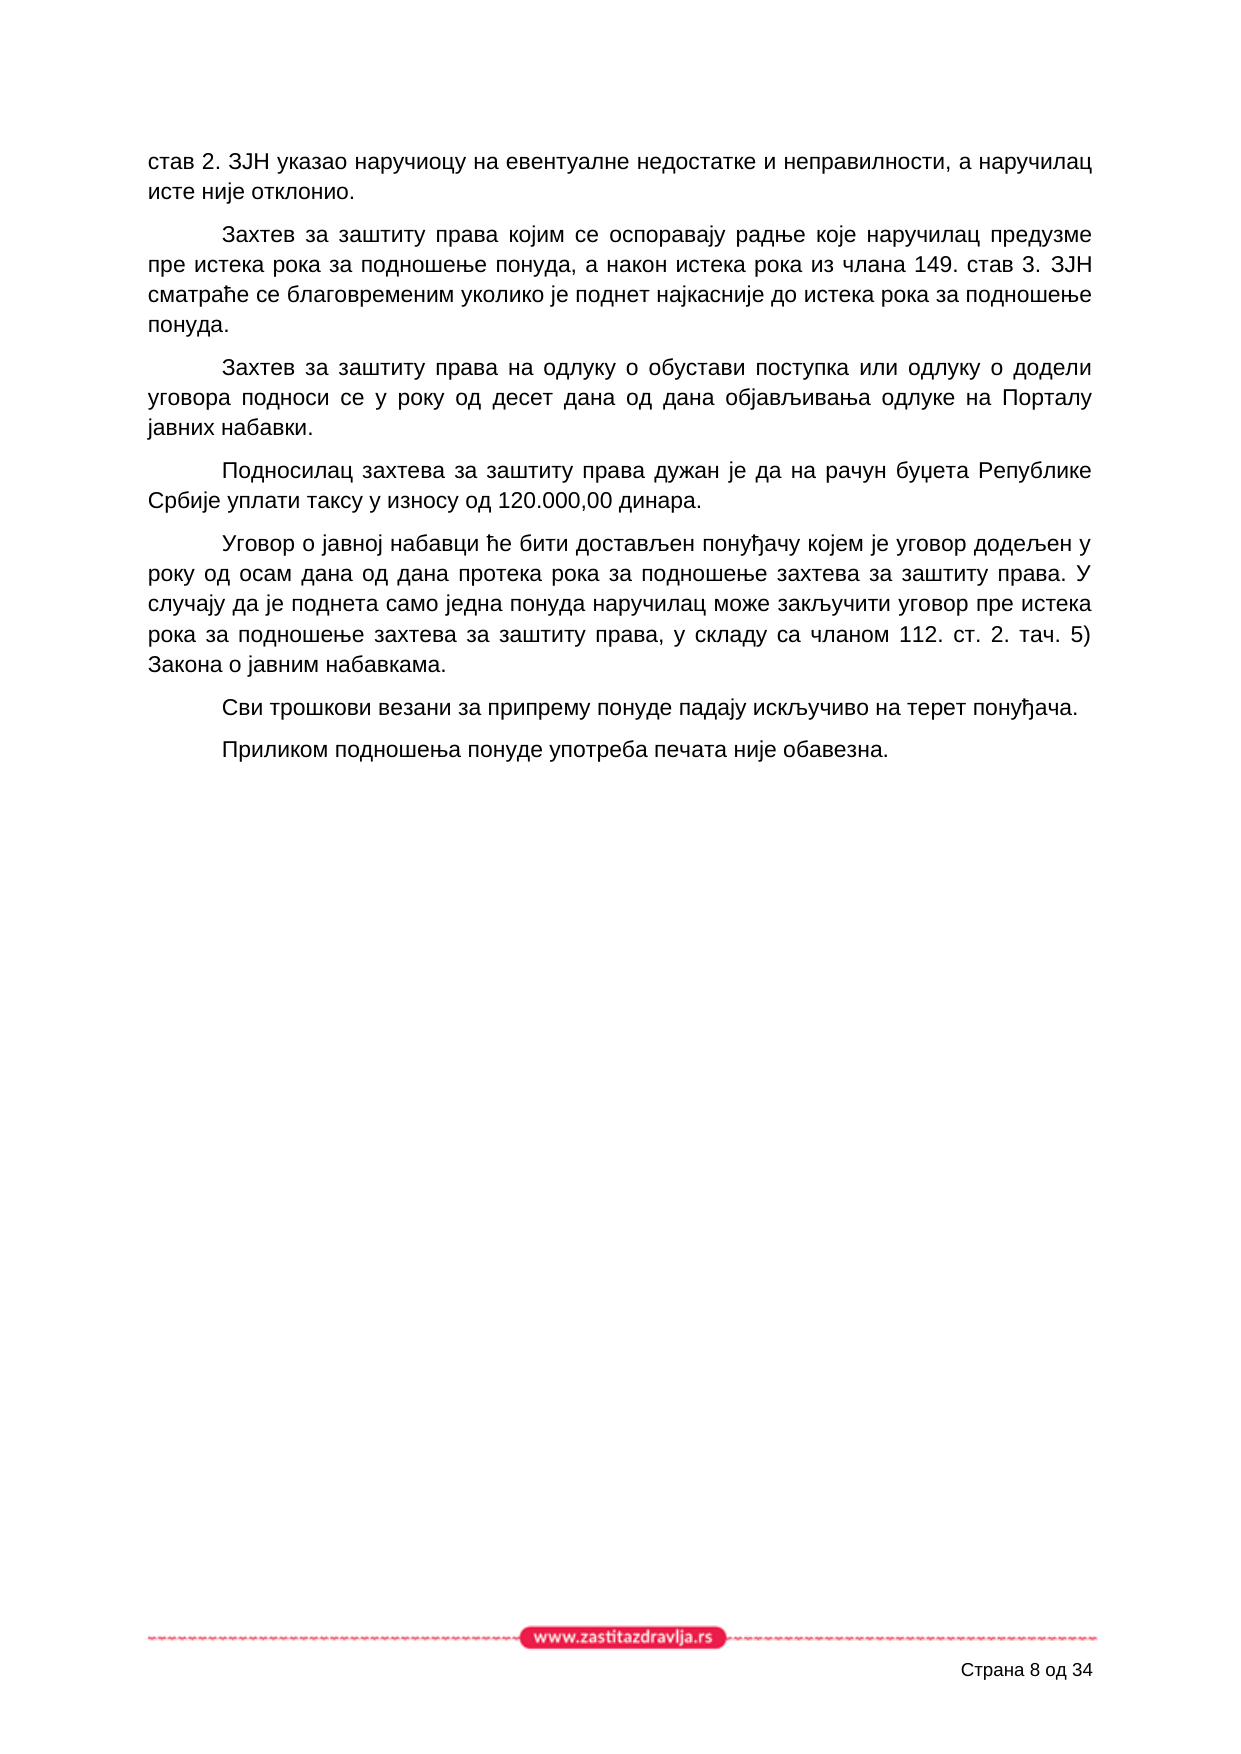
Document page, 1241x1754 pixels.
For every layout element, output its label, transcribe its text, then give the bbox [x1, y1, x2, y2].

text Уговор о јавној набавци ће бити достављен понуђачу којем је уговор додељен у року од осам дана од дана протека рока за подношење захтева за заштиту права. У случају да је поднета само једна понуда наручилац може закључити уговор пре истека рока за подношење захтева за заштиту права, у складу са чланом 112. ст. 2. тач. 5) Закона о јавним набавкама. [148, 530, 1092, 677]
text Захтев за заштиту права којим се оспоравају радње које наручилац предузме пре истека рока за подношење понуда, а након истека рока из члана 149. став 3. ЗЈН сматраће се благовременим уколико је поднет најкасније до истека рока за подношење понуда. [148, 221, 1092, 338]
text Сви трошкови везани за припрему понуде падају искључиво на терет понуђача. [148, 693, 1092, 720]
text Захтев за заштиту права на одлуку о обустави поступка или одлуку о додели уговора подноси се у року од десет дана од дана објављивања одлуке на Порталу јавних набавки. [148, 354, 1092, 441]
picture [147, 1621, 1099, 1654]
text Приликом подношења понуде употреба печата није обавезна. [148, 736, 1092, 763]
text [148, 148, 1092, 204]
text Подносилац захтева за заштиту права дужан је да на рачун буџета Републике Србије уплати таксу у износу од 120.000,00 динара. [148, 457, 1092, 514]
